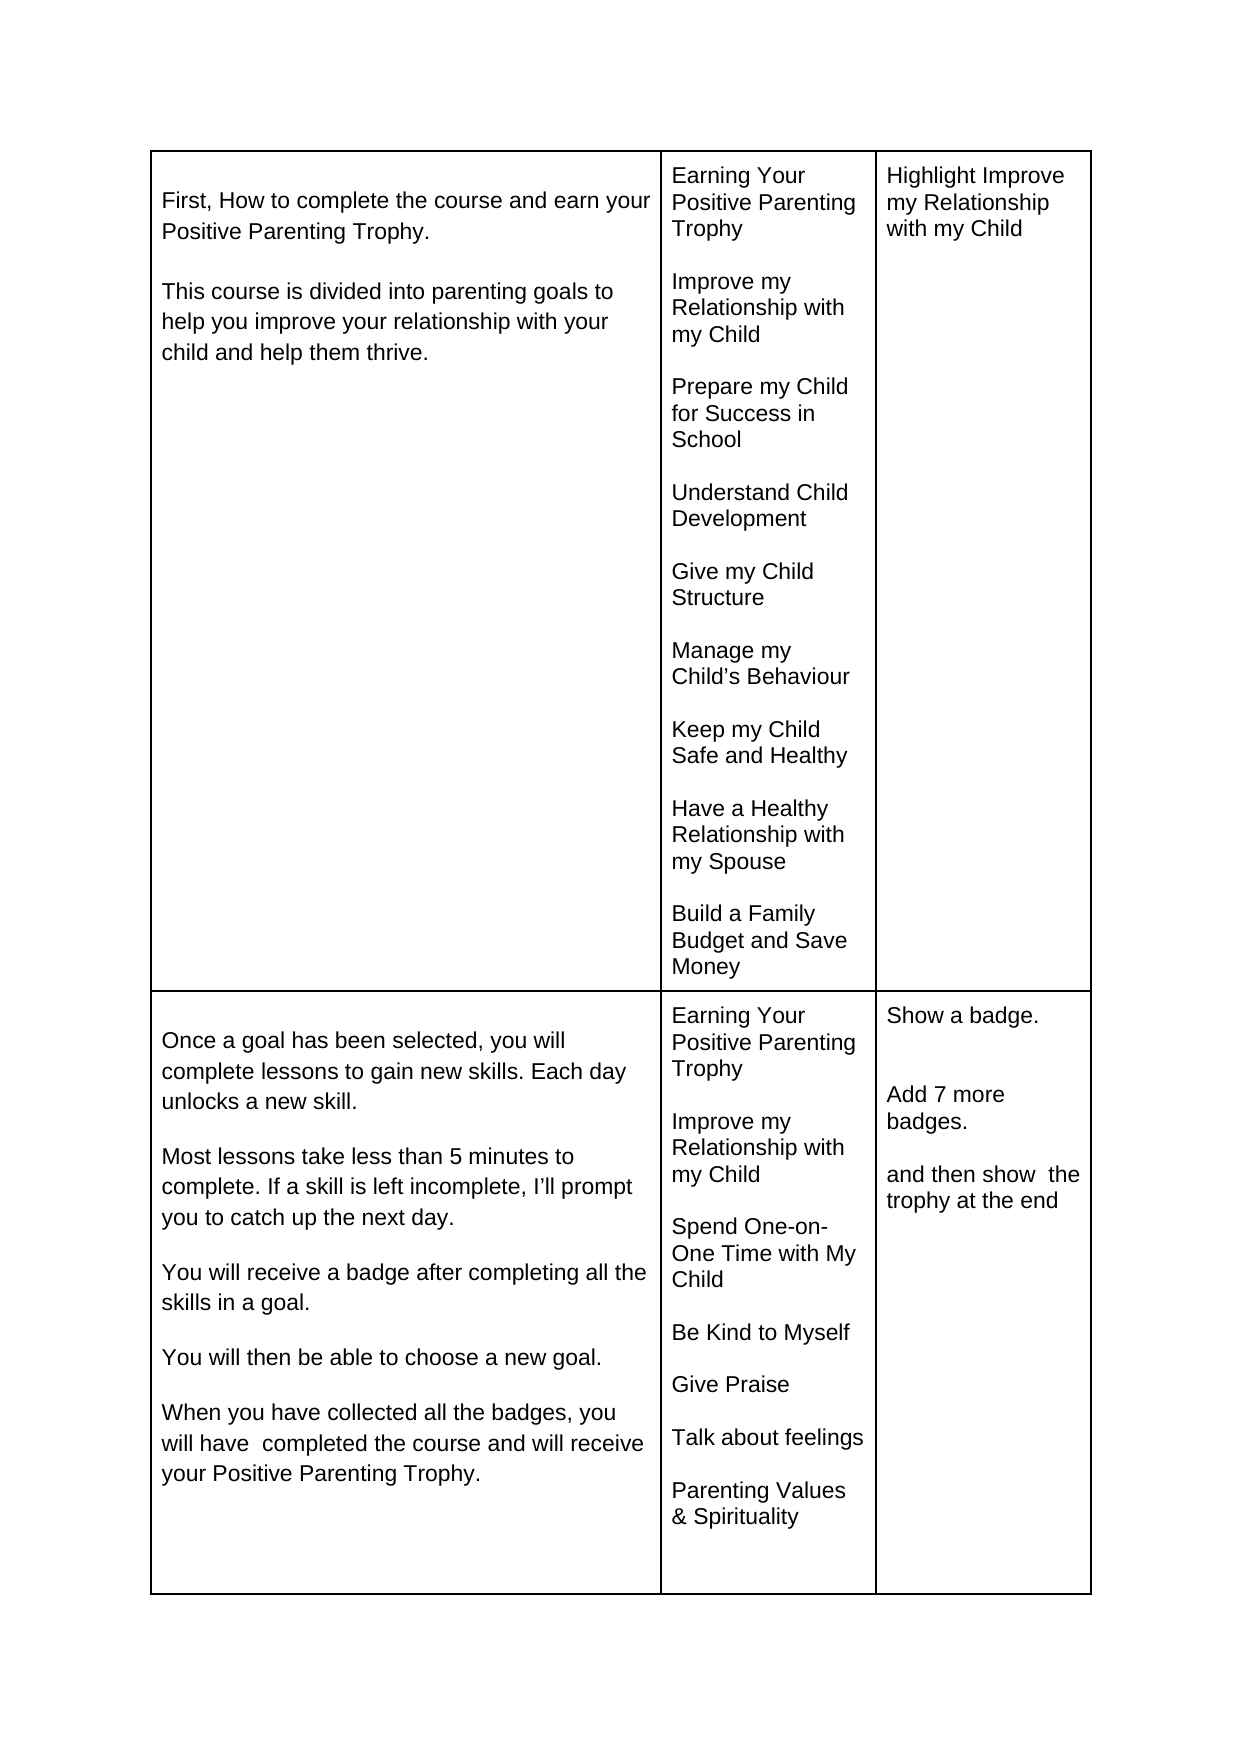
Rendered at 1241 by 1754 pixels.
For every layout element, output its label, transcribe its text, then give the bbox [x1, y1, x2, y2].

table_cell Earning Your Positive Parenting Trophy Improve my Relationship with my Child Prepare my Child for Success in School Understand Child Development Give my Child Structure Manage my Child’s Behaviour Keep my Child Safe and Healthy Have a Healthy Relationship with my Spouse Build a Family Budget and Save Money [662, 152, 875, 990]
table_cell Show a badge. Add 7 more badges. and then show the trophy at the end [877, 992, 1090, 1593]
table_cell First, How to complete the course and earn your Positive Parenting Trophy. This course is divided into parenting goals to help you improve your relationship with your child and help them thrive. [152, 152, 660, 990]
table_cell Highlight Improve my Relationship with my Child [877, 152, 1090, 990]
